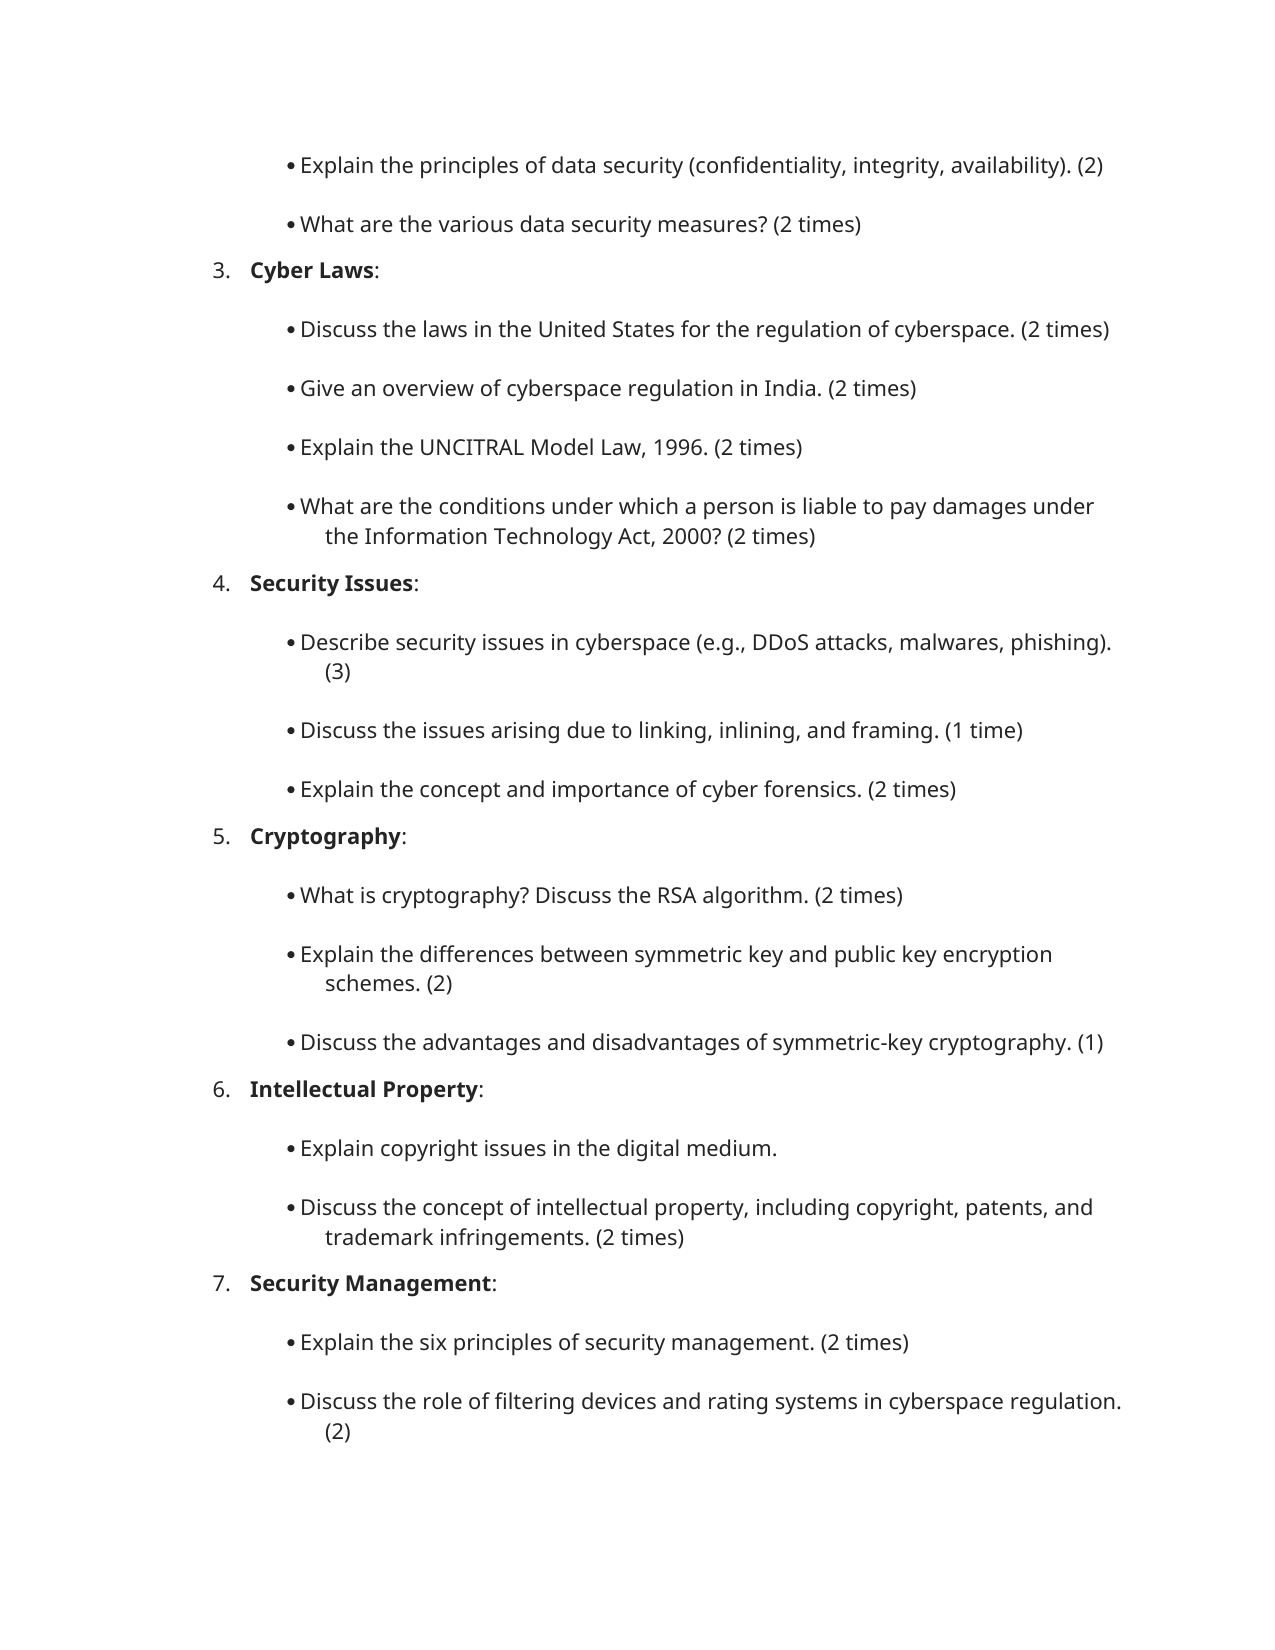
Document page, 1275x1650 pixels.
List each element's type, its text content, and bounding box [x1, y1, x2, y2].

list Intellectual Property: [212, 1074, 1125, 1103]
list Discuss the laws in the United States for the regulation of cyberspace. (2 times) [287, 314, 1125, 344]
list Explain the principles of data security (confidentiality, integrity, availability). (2) [287, 150, 1125, 180]
list Discuss the concept of intellectual property, including copyright, patents, and trademark infringements. (2 times) [287, 1192, 1125, 1251]
list Give an overview of cyberspace regulation in India. (2 times) [287, 373, 1125, 403]
list Discuss the role of filtering devices and rating systems in cyberspace regulation. (2) [287, 1386, 1125, 1445]
list Cyber Laws: [212, 255, 1125, 285]
list Cryptography: [212, 821, 1125, 850]
list Describe security issues in cyberspace (e.g., DDoS attacks, malwares, phishing). (3) [287, 626, 1125, 686]
list What is cryptography? Discuss the RSA algorithm. (2 times) [287, 879, 1125, 909]
list Explain the UNCITRAL Model Law, 1996. (2 times) [287, 432, 1125, 462]
list Discuss the advantages and disadvantages of symmetric-key cryptography. (1) [287, 1027, 1125, 1057]
list Explain the concept and importance of cyber forensics. (2 times) [287, 774, 1125, 804]
list Explain copyright issues in the digital medium. [287, 1133, 1125, 1162]
list What are the various data security measures? (2 times) [287, 209, 1125, 239]
list Security Issues: [212, 567, 1125, 597]
list Explain the six principles of security management. (2 times) [287, 1327, 1125, 1357]
list Explain the differences between symmetric key and public key encryption schemes. (2) [287, 938, 1125, 998]
list Discuss the issues arising due to linking, inlining, and framing. (1 time) [287, 715, 1125, 745]
list What are the conditions under which a person is liable to pay damages under the Information Technology Act, 2000? (2 times) [287, 491, 1125, 551]
list Security Management: [212, 1268, 1125, 1298]
